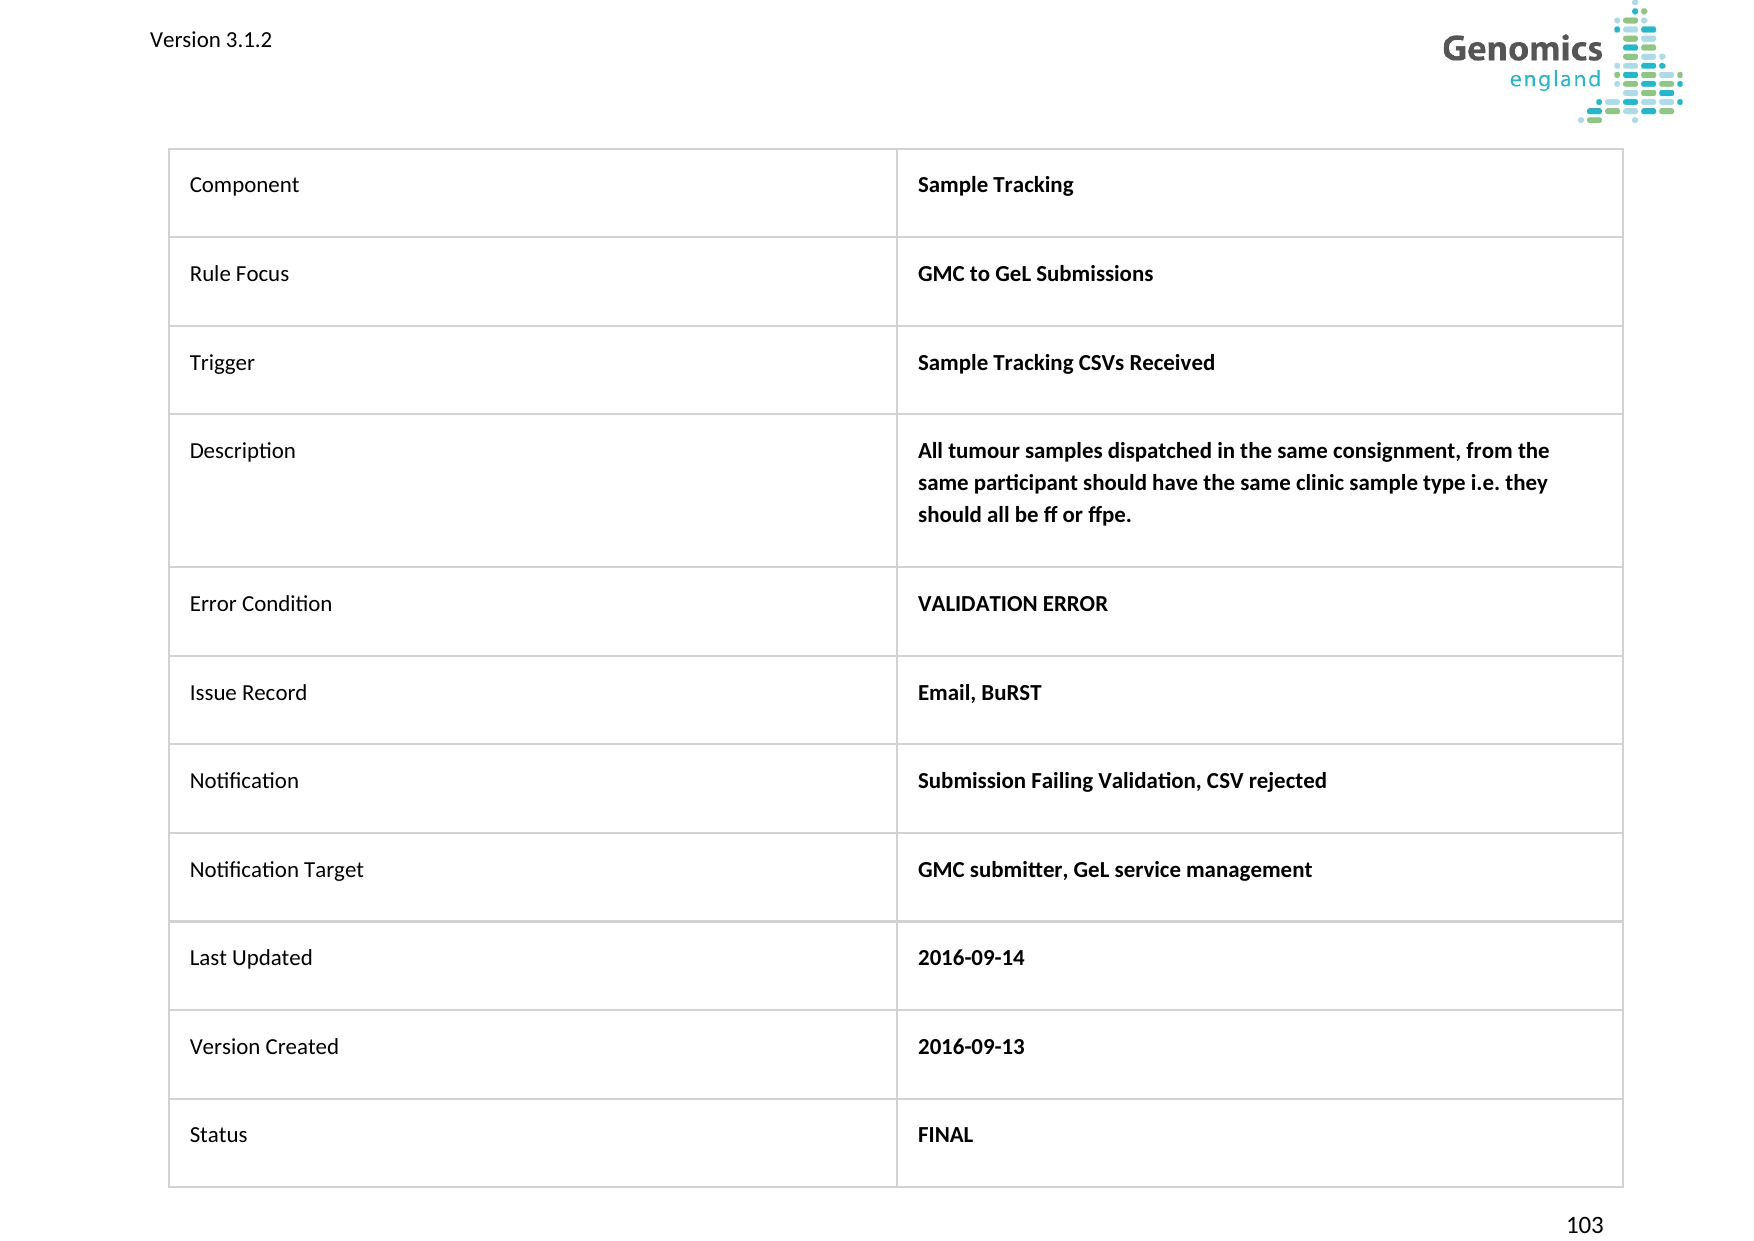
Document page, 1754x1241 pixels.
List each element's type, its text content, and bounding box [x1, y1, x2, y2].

table_cell Version Created [170, 1011, 896, 1097]
table_cell Sample Tracking [898, 150, 1622, 236]
table_cell Status [170, 1100, 896, 1186]
table_cell Submission Failing Validation, CSV rejected [898, 745, 1622, 832]
table_cell GMC submitter, GeL service management [898, 834, 1622, 920]
table_cell 2016-09-14 [898, 923, 1622, 1009]
table_cell Rule Focus [170, 238, 896, 325]
table_cell Component [170, 150, 896, 236]
table_cell VALIDATION ERROR [898, 568, 1622, 655]
table_cell 2016-09-13 [898, 1011, 1622, 1097]
table_cell Email, BuRST [898, 657, 1622, 743]
table_cell Error Condition [170, 568, 896, 655]
table_cell Sample Tracking CSVs Received [898, 327, 1622, 413]
table_cell Notification [170, 745, 896, 832]
table_cell Last Updated [170, 923, 896, 1009]
table_cell Notification Target [170, 834, 896, 920]
table_cell Description [170, 415, 896, 566]
table_cell FINAL [898, 1100, 1622, 1186]
table_cell GMC to GeL Submissions [898, 238, 1622, 325]
table_cell All tumour samples dispatched in the same consignment, from the same participant should have the same clinic sample type i.e. they should all be ff or ffpe. [898, 415, 1622, 566]
picture [1443, 0, 1683, 123]
table_cell Issue Record [170, 657, 896, 743]
table_cell Trigger [170, 327, 896, 413]
